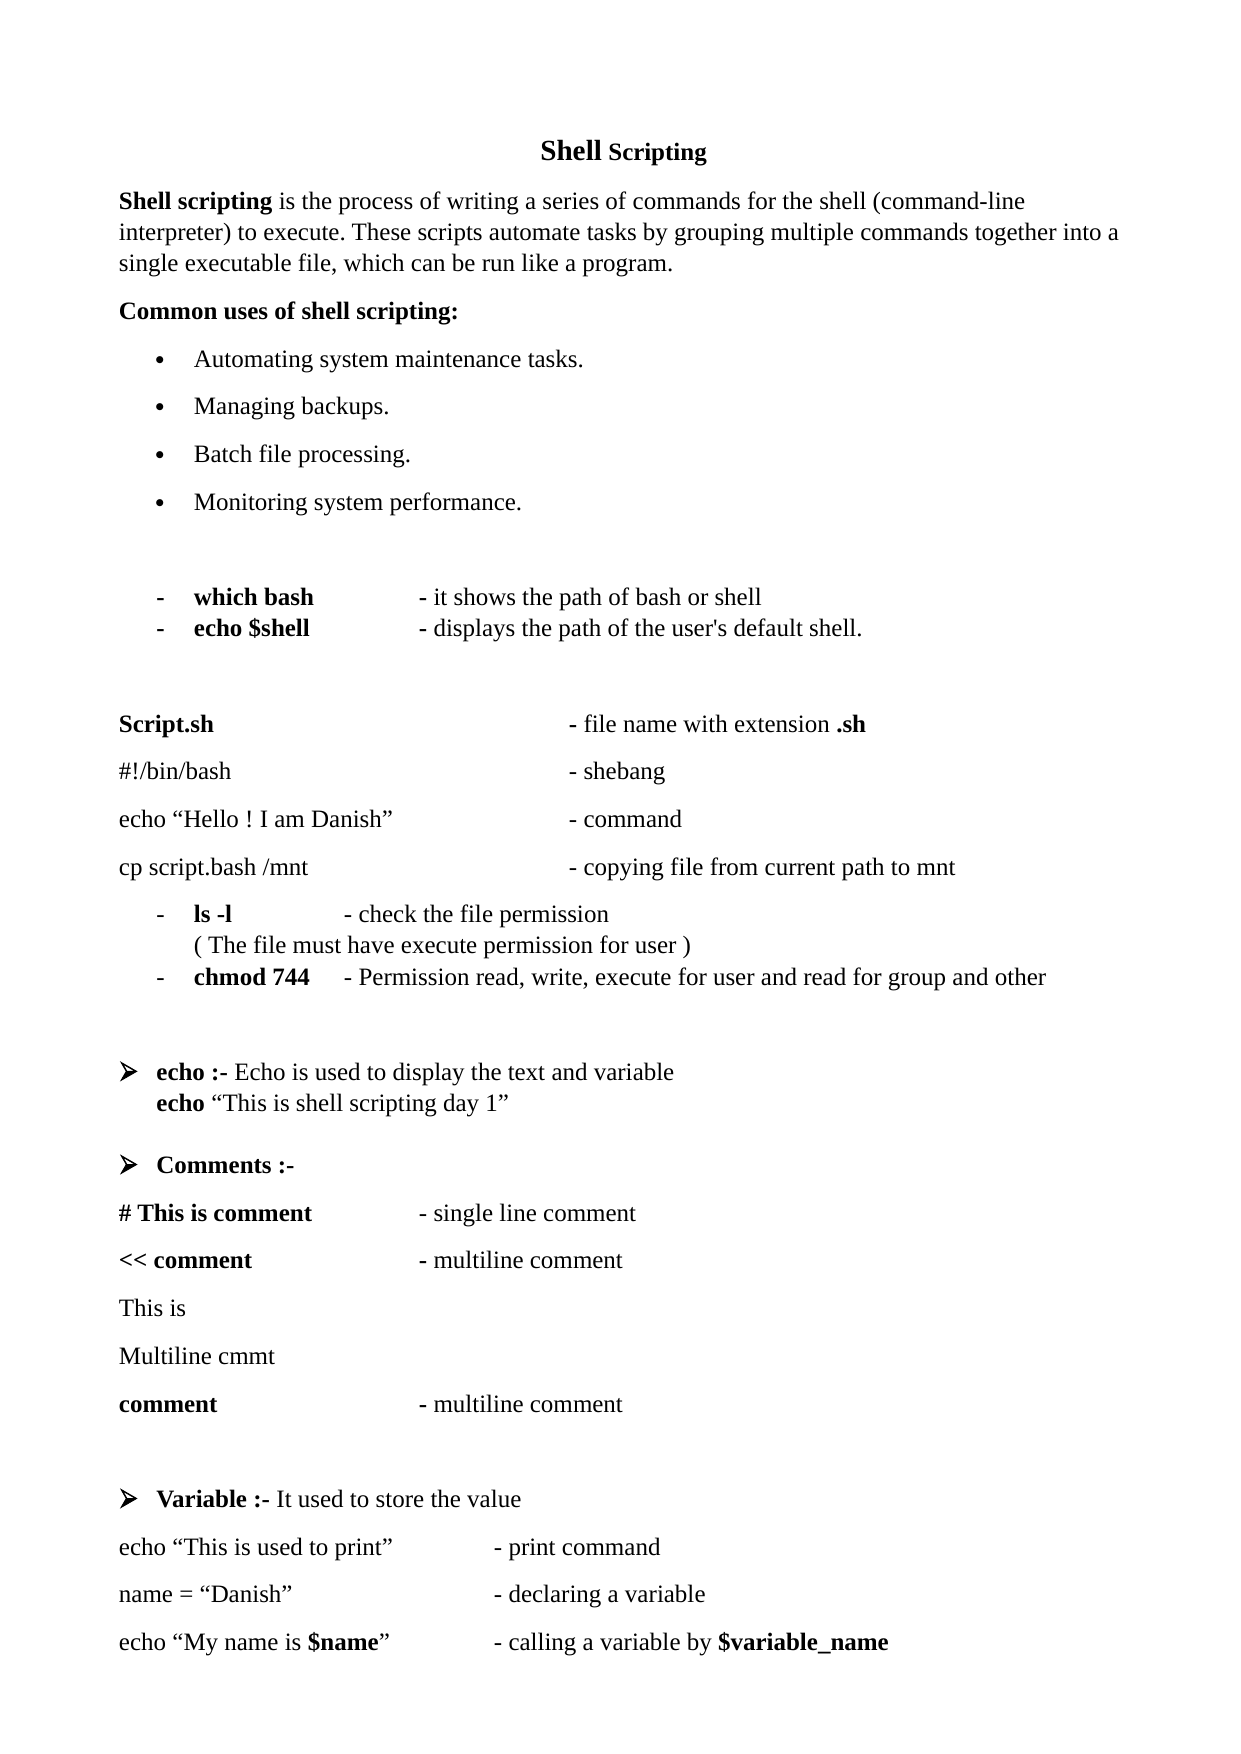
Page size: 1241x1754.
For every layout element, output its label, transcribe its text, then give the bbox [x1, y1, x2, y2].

list ( The file must have execute permission for user ) [194, 931, 1128, 959]
list echo “This is shell scripting day 1” [156, 1088, 1128, 1117]
list Batch file processing. [156, 439, 1128, 468]
text Common uses of shell scripting: [119, 296, 1128, 325]
list Monitoring system performance. [156, 487, 1128, 516]
list chmod 744 - Permission read, write, execute for user and read for group and other [156, 962, 1128, 990]
text Shell Scripting [119, 133, 1128, 167]
list echo :- Echo is used to display the text and variable [119, 1057, 1128, 1086]
text << comment - multiline comment [119, 1246, 1128, 1274]
list echo $shell - displays the path of the user's default shell. [156, 613, 1128, 642]
text name = “Danish” - declaring a variable [119, 1579, 1128, 1608]
text echo “This is used to print” - print command [119, 1532, 1128, 1561]
list Automating system maintenance tasks. [156, 344, 1128, 372]
text echo “Hello ! I am Danish” - command [119, 804, 1128, 833]
list ls -l - check the file permission [156, 899, 1128, 928]
list which bash - it shows the path of bash or shell [156, 582, 1128, 611]
list Variable :- It used to store the value [119, 1484, 1128, 1513]
text #!/bin/bash - shebang [119, 756, 1128, 785]
list Managing backups. [156, 391, 1128, 420]
text Script.sh - file name with extension .sh [119, 709, 1128, 737]
text This is [119, 1293, 1128, 1322]
text Multiline cmmt [119, 1341, 1128, 1370]
text echo “My name is $name” - calling a variable by $variable_name [119, 1627, 1128, 1656]
list Comments :- [119, 1150, 1128, 1179]
text Shell scripting is the process of writing a series of commands for the shell (command-line interpreter) to execute. These scripts automate tasks by grouping multiple commands together into a single executable file, which can be run like a program. [119, 186, 1128, 277]
text # This is comment - single line comment [119, 1198, 1128, 1227]
text comment - multiline comment [119, 1389, 1128, 1417]
text cp script.bash /mnt - copying file from current path to mnt [119, 852, 1128, 881]
